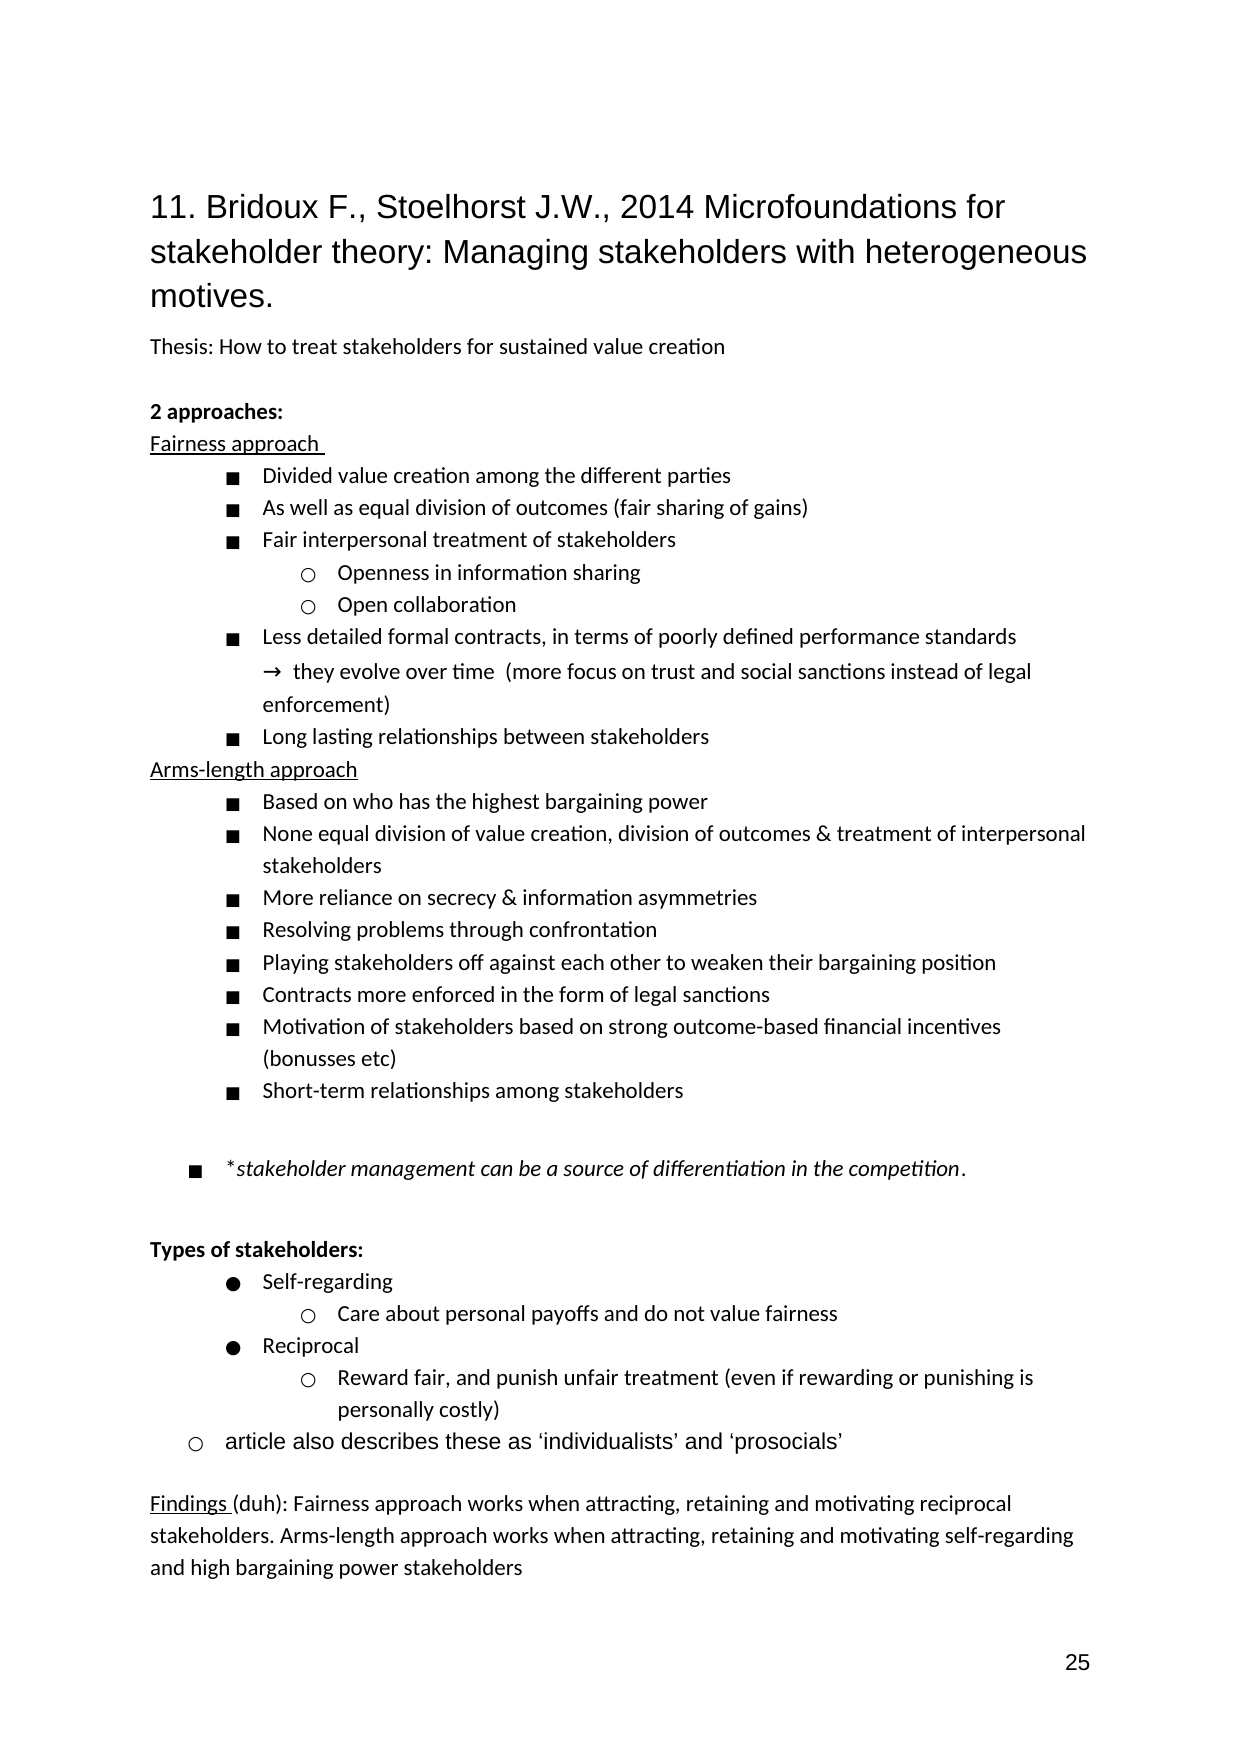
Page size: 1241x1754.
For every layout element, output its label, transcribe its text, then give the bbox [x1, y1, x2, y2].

subtitle *stakeholder management can be a source of differentiation in the competition. [187, 1154, 1090, 1182]
subtitle 11. Bridoux F., Stoelhorst J.W., 2014 Microfoundations for stakeholder theory: Managing stakeholders with heterogeneous motives. [150, 187, 1090, 314]
subtitle Fairness approach [150, 429, 1090, 457]
subtitle Open collaboration [300, 590, 1090, 618]
subtitle 2 approaches: [150, 365, 1090, 425]
list article also describes these as ‘individualists’ and ‘prosocials’ [187, 1428, 1090, 1455]
text Findings (duh): Fairness approach works when attracting, retaining and motivating reciprocal stakeholders. Arms-length approach works when attracting, retaining and motivating self-regarding and high bargaining power stakeholders [150, 1489, 1090, 1581]
subtitle Divided value creation among the different parties [225, 461, 1090, 489]
subtitle As well as equal division of outcomes (fair sharing of gains) [225, 493, 1090, 521]
subtitle Resolving problems through confrontation [225, 916, 1090, 944]
subtitle Reward fair, and punish unfair treatment (even if rewarding or punishing is personally costly) [300, 1363, 1090, 1424]
subtitle Types of stakeholders: [150, 1235, 1090, 1263]
subtitle Short-term relationships among stakeholders [225, 1077, 1090, 1149]
subtitle Based on who has the highest bargaining power [225, 787, 1090, 815]
subtitle Thesis: How to treat stakeholders for sustained value creation [150, 332, 1090, 361]
subtitle Long lasting relationships between stakeholders [225, 722, 1090, 751]
subtitle Contracts more enforced in the form of legal sanctions [225, 980, 1090, 1008]
subtitle Arms-length approach [150, 755, 1090, 783]
subtitle Motivation of stakeholders based on strong outcome-based financial incentives (bonusses etc) [225, 1012, 1090, 1072]
subtitle More reliance on secrecy & information asymmetries [225, 883, 1090, 911]
subtitle Playing stakeholders off against each other to weaken their bargaining position [225, 948, 1090, 976]
subtitle Fair interpersonal treatment of stakeholders [225, 526, 1090, 554]
subtitle Care about personal payoffs and do not value fairness [300, 1299, 1090, 1327]
subtitle Reciprocal [225, 1331, 1090, 1359]
subtitle Less detailed formal contracts, in terms of poorly defined performance standards → they evolve over time (more focus on trust and social sanctions instead of legal enforcement) [225, 622, 1090, 718]
subtitle None equal division of value creation, division of outcomes & treatment of interpersonal stakeholders [225, 819, 1090, 879]
subtitle Openness in information sharing [300, 558, 1090, 586]
subtitle Self-regarding [225, 1267, 1090, 1295]
